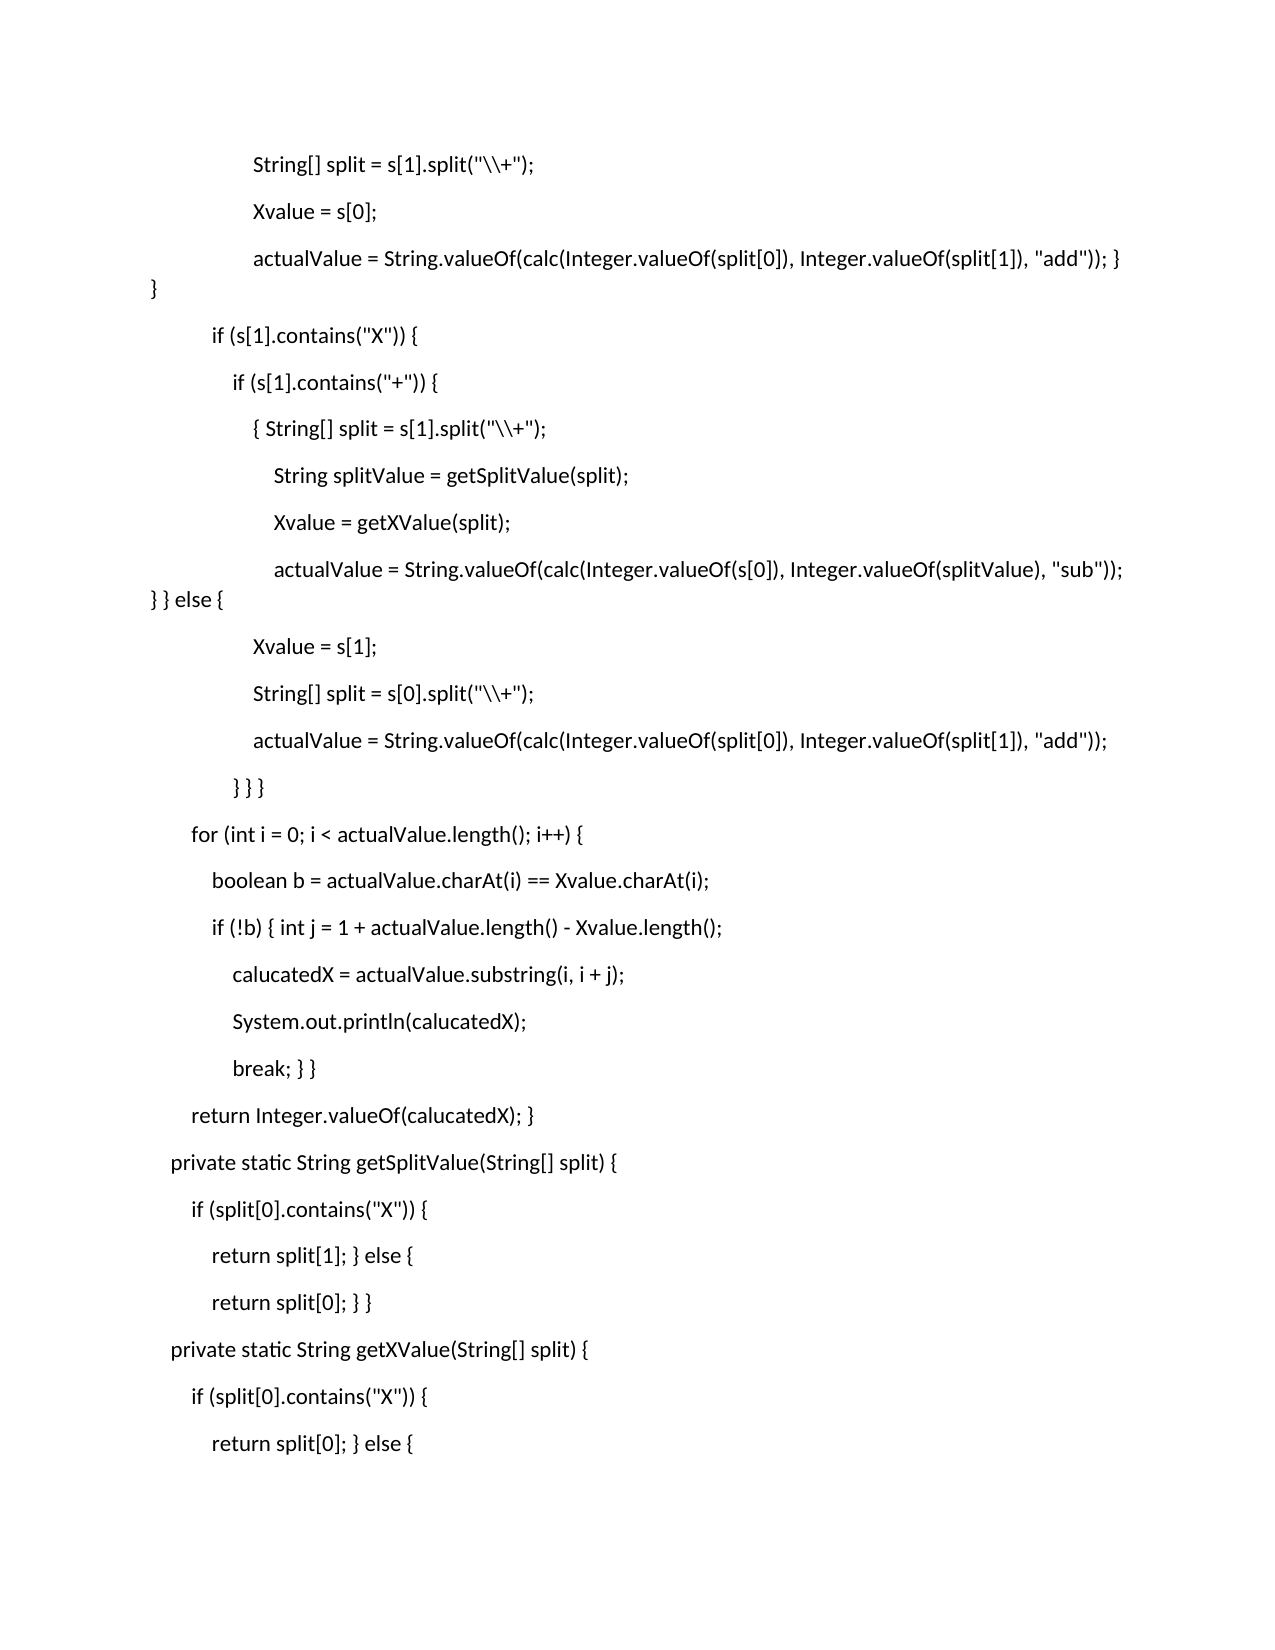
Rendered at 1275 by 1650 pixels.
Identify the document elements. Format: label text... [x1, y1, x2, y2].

text if (split[0].contains("X")) { [150, 1382, 1125, 1410]
text break; } } [150, 1054, 1125, 1082]
text private static String getSplitValue(String[] split) { [150, 1148, 1125, 1176]
text boolean b = actualValue.charAt(i) == Xvalue.charAt(i); [150, 867, 1125, 895]
text return split[0]; } else { [150, 1429, 1125, 1457]
text String[] split = s[0].split("\\+"); [150, 679, 1125, 707]
text Xvalue = s[0]; [150, 197, 1125, 225]
text String[] split = s[1].split("\\+"); [150, 150, 1125, 178]
text if (!b) { int j = 1 + actualValue.length() - Xvalue.length(); [150, 913, 1125, 942]
text return Integer.valueOf(calucatedX); } [150, 1101, 1125, 1129]
text return split[1]; } else { [150, 1242, 1125, 1270]
text { String[] split = s[1].split("\\+"); [150, 414, 1125, 443]
text if (s[1].contains("X")) { [150, 321, 1125, 349]
text for (int i = 0; i < actualValue.length(); i++) { [150, 820, 1125, 848]
text return split[0]; } } [150, 1288, 1125, 1317]
text String splitValue = getSplitValue(split); [150, 461, 1125, 489]
text private static String getXValue(String[] split) { [150, 1335, 1125, 1363]
text } } } [150, 773, 1125, 801]
text actualValue = String.valueOf(calc(Integer.valueOf(split[0]), Integer.valueOf(split[1]), "add")); } } [150, 244, 1125, 302]
text if (s[1].contains("+")) { [150, 368, 1125, 396]
text Xvalue = s[1]; [150, 632, 1125, 660]
text actualValue = String.valueOf(calc(Integer.valueOf(split[0]), Integer.valueOf(split[1]), "add")); [150, 726, 1125, 754]
text actualValue = String.valueOf(calc(Integer.valueOf(s[0]), Integer.valueOf(splitValue), "sub")); } } else { [150, 555, 1125, 613]
text if (split[0].contains("X")) { [150, 1195, 1125, 1223]
text calucatedX = actualValue.substring(i, i + j); [150, 960, 1125, 988]
text Xvalue = getXValue(split); [150, 508, 1125, 536]
text System.out.println(calucatedX); [150, 1007, 1125, 1035]
